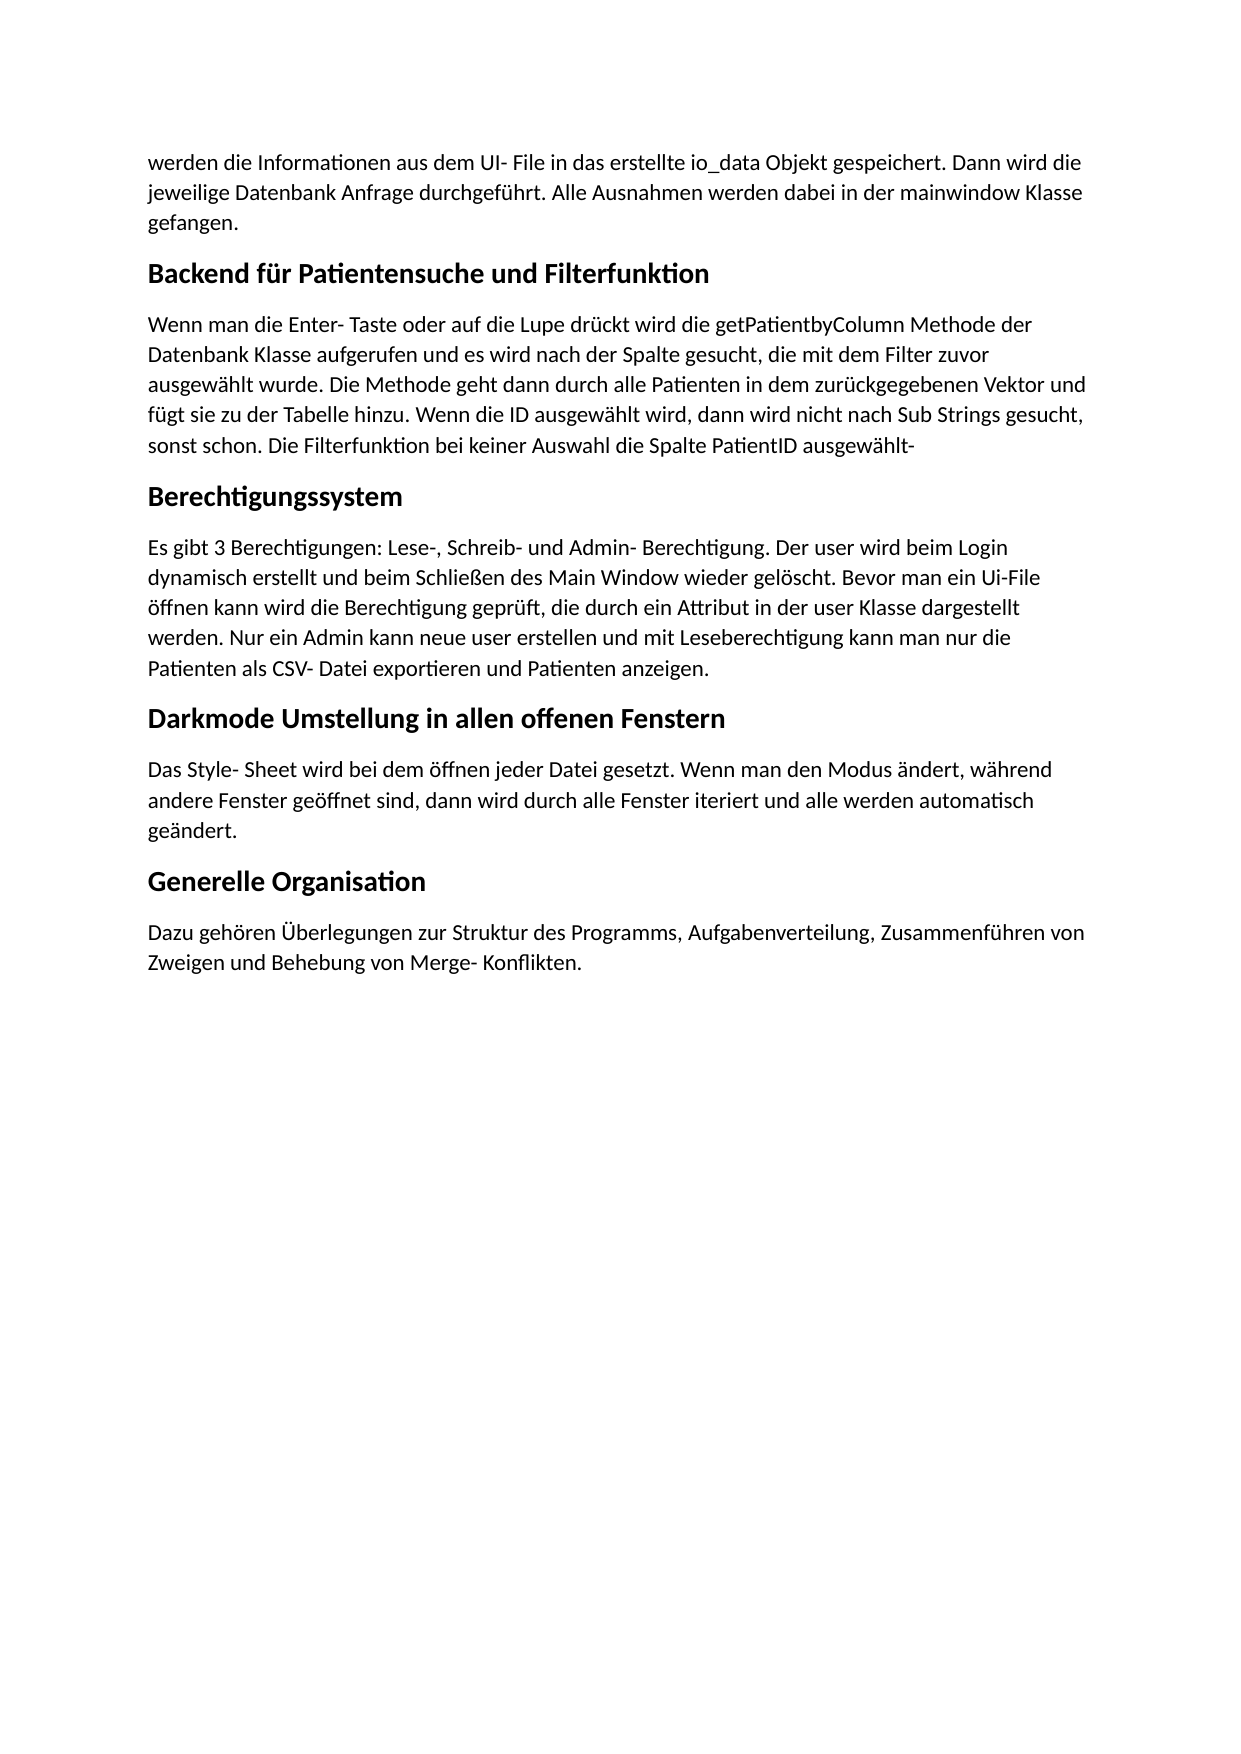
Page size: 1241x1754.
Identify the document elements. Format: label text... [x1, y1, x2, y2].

text Berechtigungssystem [148, 478, 1093, 513]
text Es gibt 3 Berechtigungen: Lese-, Schreib- und Admin- Berechtigung. Der user wird beim Login dynamisch erstellt und beim Schließen des Main Window wieder gelöscht. Bevor man ein Ui-File öffnen kann wird die Berechtigung geprüft, die durch ein Attribut in der user Klasse dargestellt werden. Nur ein Admin kann neue user erstellen und mit Leseberechtigung kann man nur die Patienten als CSV- Datei exportieren und Patienten anzeigen. [148, 533, 1093, 682]
text Dazu gehören Überlegungen zur Struktur des Programms, Aufgabenverteilung, Zusammenführen von Zweigen und Behebung von Merge- Konflikten. [148, 918, 1093, 976]
text Generelle Organisation [148, 863, 1093, 898]
text Backend für Patientensuche und Filterfunktion [148, 255, 1093, 291]
text Wenn man die Enter- Taste oder auf die Lupe drückt wird die getPatientbyColumn Methode der Datenbank Klasse aufgerufen und es wird nach der Spalte gesucht, die mit dem Filter zuvor ausgewählt wurde. Die Methode geht dann durch alle Patienten in dem zurückgegebenen Vektor und fügt sie zu der Tabelle hinzu. Wenn die ID ausgewählt wird, dann wird nicht nach Sub Strings gesucht, sonst schon. Die Filterfunktion bei keiner Auswahl die Spalte PatientID ausgewählt- [148, 310, 1093, 459]
text Das Style- Sheet wird bei dem öffnen jeder Datei gesetzt. Wenn man den Modus ändert, während andere Fenster geöffnet sind, dann wird durch alle Fenster iteriert und alle werden automatisch geändert. [148, 756, 1093, 844]
text Darkmode Umstellung in allen offenen Fenstern [148, 701, 1093, 736]
